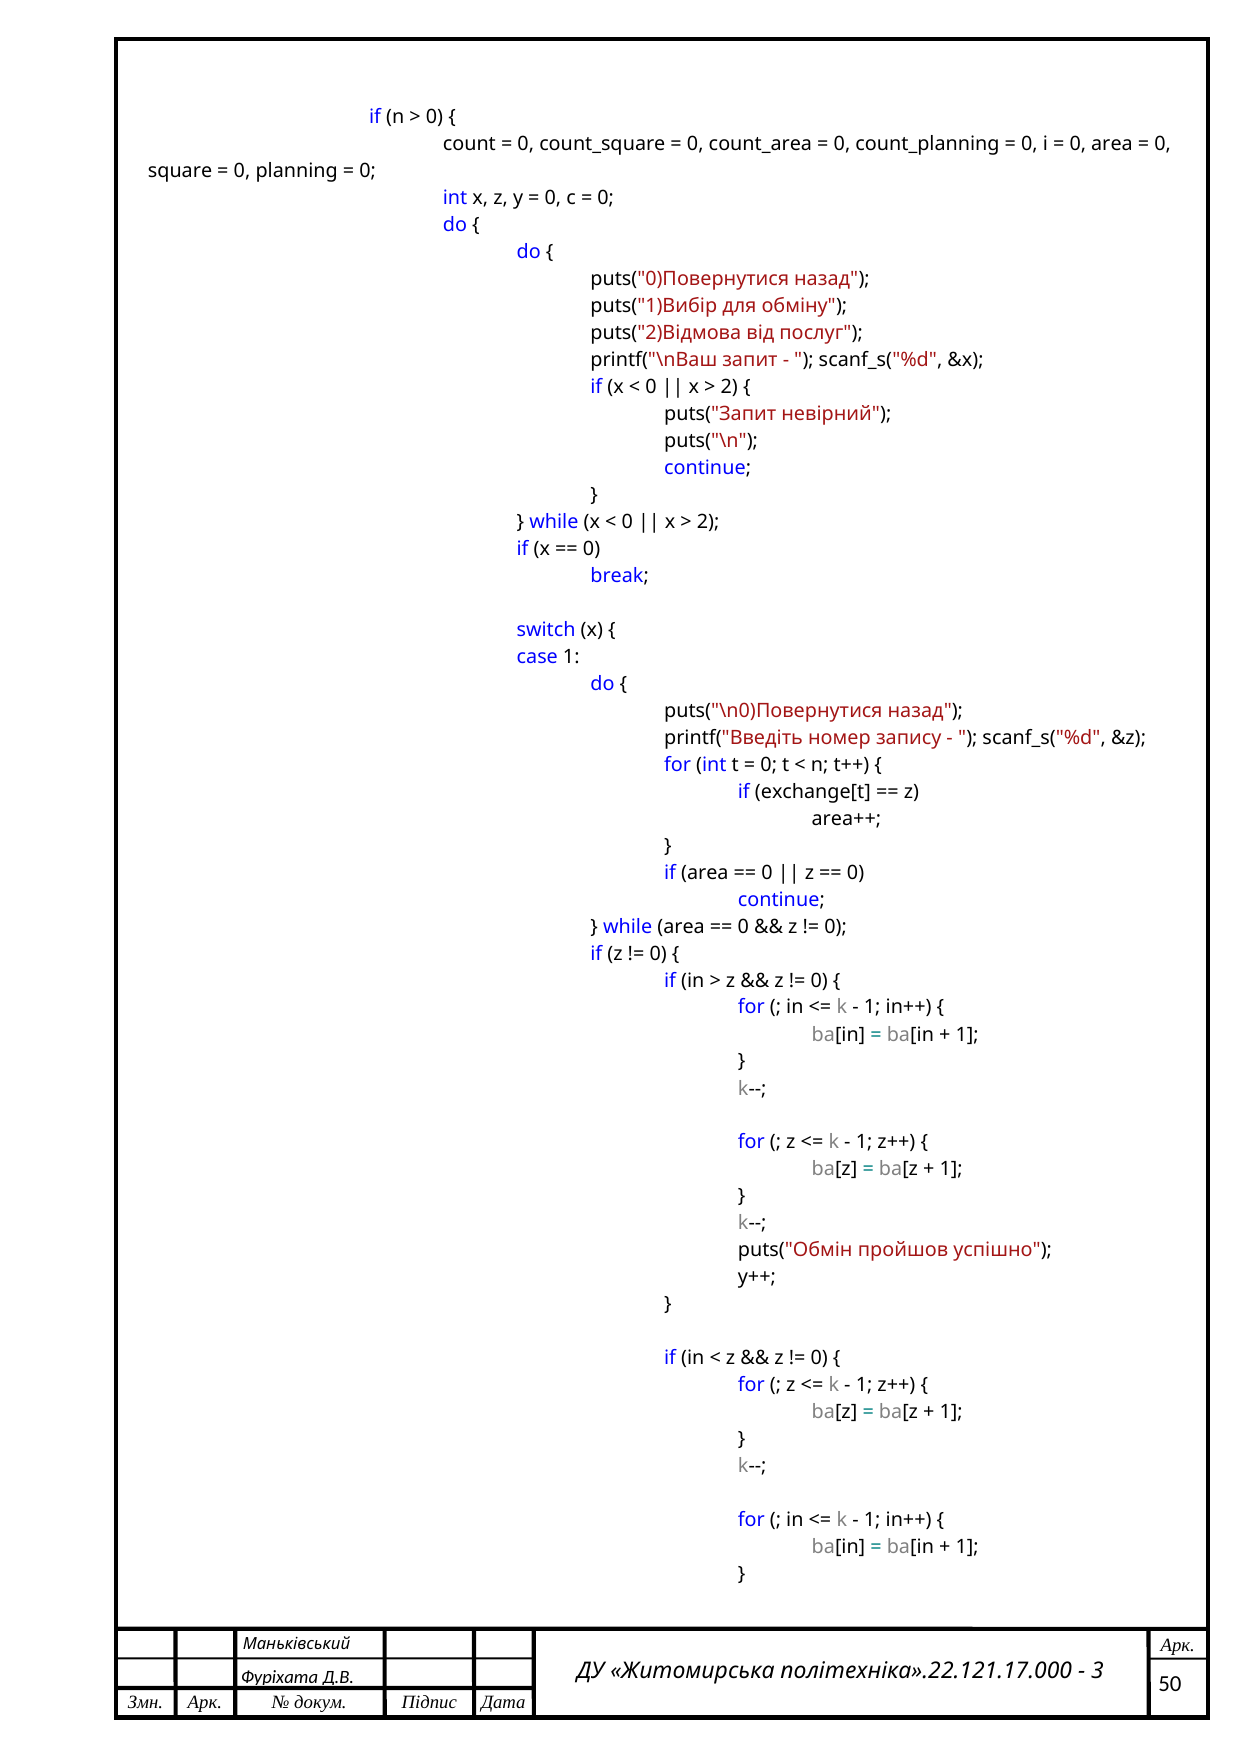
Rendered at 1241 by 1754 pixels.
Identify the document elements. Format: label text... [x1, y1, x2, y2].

text if (in < z && z != 0) { [148, 1343, 1181, 1371]
text do { [148, 210, 1181, 237]
text ba[in] = ba[in + 1]; [148, 1532, 1181, 1559]
text } [148, 1182, 1181, 1209]
text for (int t = 0; t < n; t++) { [148, 750, 1181, 777]
text if (x == 0) [148, 534, 1181, 561]
text k--; [148, 1074, 1181, 1101]
text k--; [148, 1209, 1181, 1236]
text puts("Обмін пройшов успішно"); [148, 1236, 1181, 1263]
text k--; [148, 1451, 1181, 1478]
text printf("Введіть номер запису - "); scanf_s("%d", &z); [148, 723, 1181, 750]
text } [148, 480, 1181, 507]
text } [148, 1559, 1181, 1586]
text count = 0, count_square = 0, count_area = 0, count_planning = 0, i = 0, area = 0, square = 0, planning = 0; [148, 129, 1181, 183]
text if (z != 0) { [148, 939, 1181, 966]
text puts("1)Вибір для обміну"); [148, 291, 1181, 318]
text } while (x < 0 || x > 2); [148, 507, 1181, 534]
text ba[in] = ba[in + 1]; [148, 1020, 1181, 1047]
text case 1: [148, 642, 1181, 669]
text do { [148, 669, 1181, 696]
text } while (area == 0 && z != 0); [148, 912, 1181, 939]
text for (; in <= k - 1; in++) { [148, 1505, 1181, 1532]
text } [148, 831, 1181, 858]
text break; [148, 561, 1181, 588]
text switch (x) { [148, 615, 1181, 642]
text if (x < 0 || x > 2) { [148, 372, 1181, 399]
text int x, z, y = 0, c = 0; [148, 183, 1181, 210]
text puts("\n0)Повернутися назад"); [148, 696, 1181, 723]
text ba[z] = ba[z + 1]; [148, 1397, 1181, 1424]
text for (; in <= k - 1; in++) { [148, 993, 1181, 1020]
text puts("2)Відмова від послуг"); [148, 318, 1181, 345]
text y++; [148, 1263, 1181, 1289]
text } [148, 1047, 1181, 1074]
text if (in > z && z != 0) { [148, 966, 1181, 993]
text } [148, 1424, 1181, 1451]
text ba[z] = ba[z + 1]; [148, 1155, 1181, 1182]
text puts("\n"); [148, 426, 1181, 453]
text puts("Запит невірний"); [148, 399, 1181, 426]
text if (exchange[t] == z) [148, 777, 1181, 804]
text for (; z <= k - 1; z++) { [148, 1371, 1181, 1397]
text if (area == 0 || z == 0) [148, 858, 1181, 885]
text continue; [148, 453, 1181, 480]
text do { [148, 237, 1181, 264]
text continue; [148, 885, 1181, 912]
text if (n > 0) { [148, 102, 1181, 129]
text area++; [148, 804, 1181, 831]
text for (; z <= k - 1; z++) { [148, 1128, 1181, 1155]
text } [148, 1289, 1181, 1317]
text puts("0)Повернутися назад"); [148, 264, 1181, 291]
text printf("\nВаш запит - "); scanf_s("%d", &x); [148, 345, 1181, 372]
